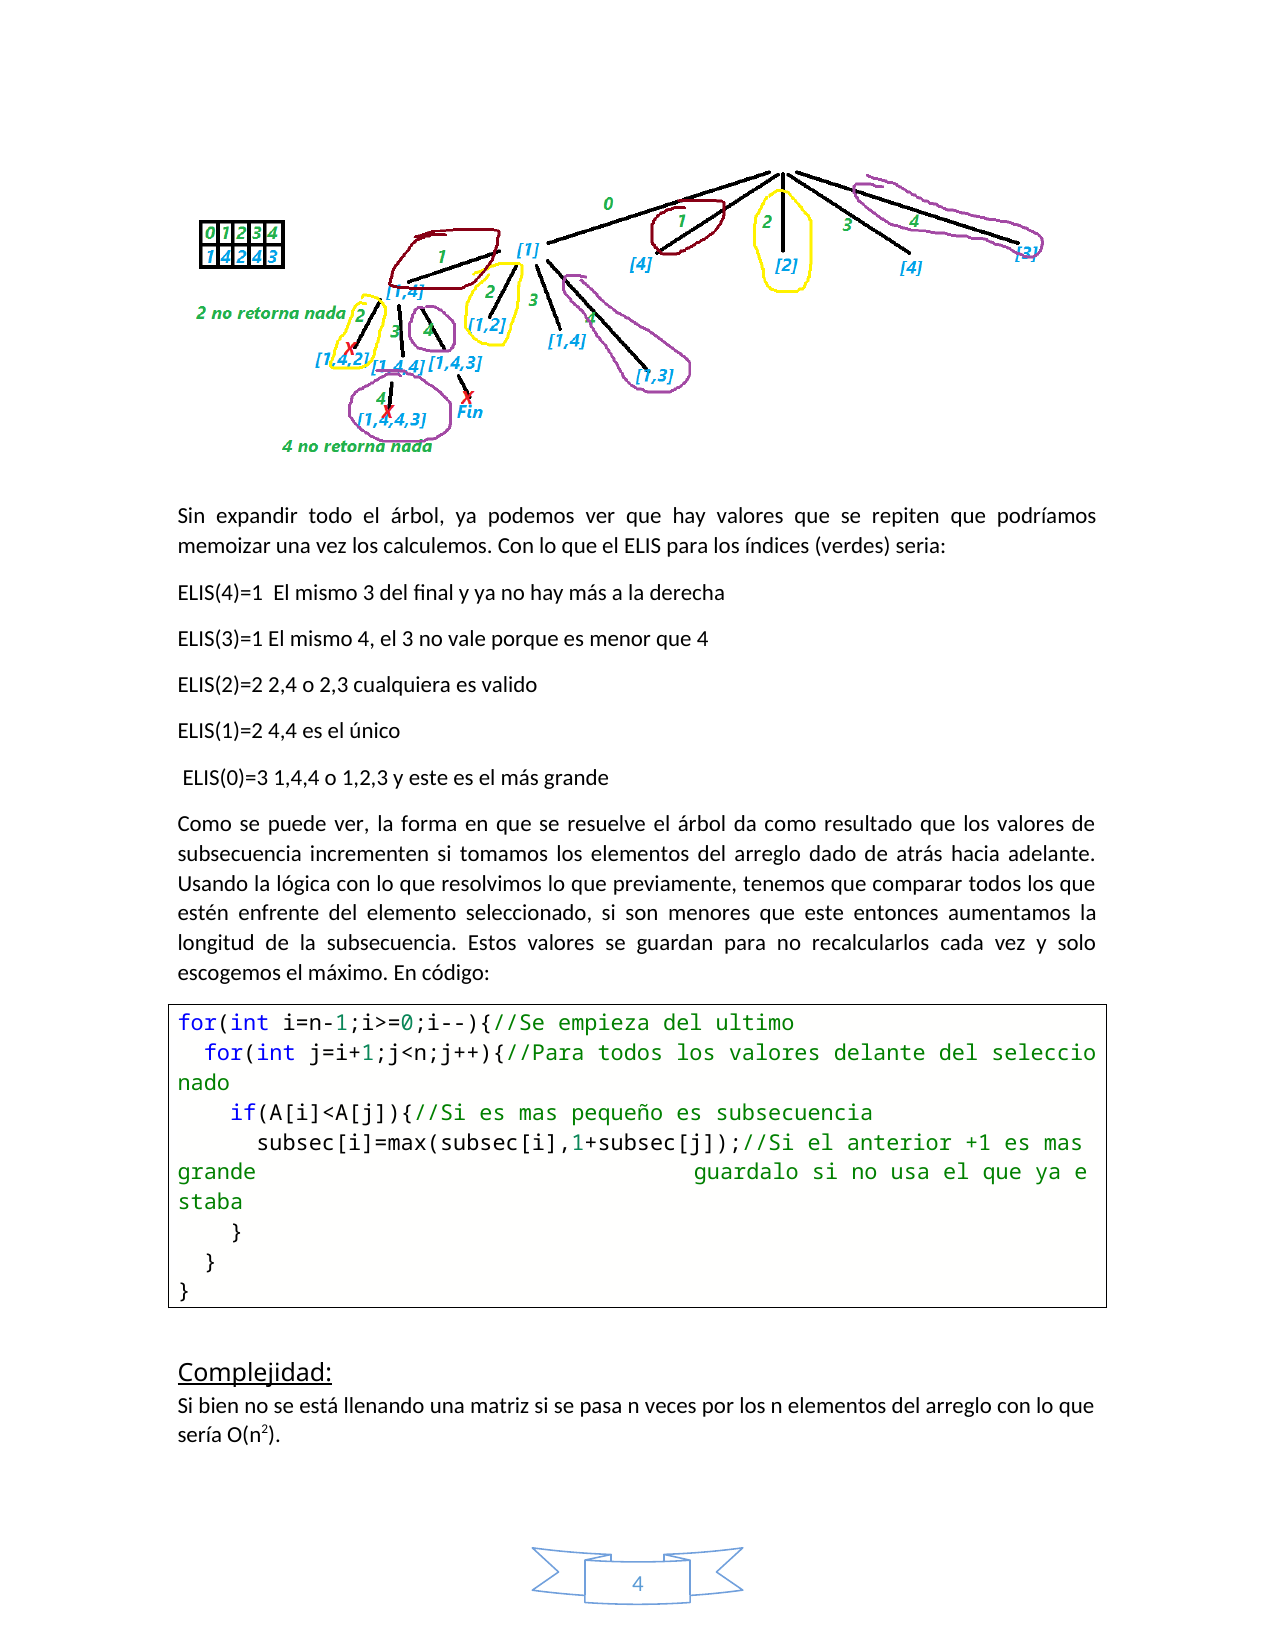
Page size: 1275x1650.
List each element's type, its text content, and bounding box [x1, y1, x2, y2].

text for(int j=i+1;j<n;j++){//Para todos los valores delante del seleccionado [177, 1037, 1098, 1097]
text Sin expandir todo el árbol, ya podemos ver que hay valores que se repiten que podríamos memoizar una vez los calculemos. Con lo que el ELIS para los índices (verdes) seria: [177, 502, 1098, 559]
text subsec[i]=max(subsec[i],1+subsec[j]);//Si el anterior +1 es mas grande guardalo si no usa el que ya estaba [177, 1126, 1098, 1216]
text ELIS(2)=2 2,4 o 2,3 cualquiera es valido [177, 670, 1098, 698]
text ELIS(3)=1 El mismo 4, el 3 no vale porque es menor que 4 [177, 624, 1098, 652]
text ELIS(1)=2 4,4 es el único [177, 717, 1098, 745]
text ELIS(0)=3 1,4,4 o 1,2,3 y este es el más grande [177, 763, 1098, 791]
text } [169, 1272, 1106, 1307]
text } [177, 1216, 1098, 1246]
text Como se puede ver, la forma en que se resuelve el árbol da como resultado que los valores de subsecuencia incrementen si tomamos los elementos del arreglo dado de atrás hacia adelante. Usando la lógica con lo que resolvimos lo que previamente, tenemos que comparar todos los que estén enfrente del elemento seleccionado, si son menores que este entonces aumentamos la longitud de la subsecuencia. Estos valores se guardan para no recalcularlos cada vez y solo escogemos el máximo. En código: [177, 809, 1098, 986]
text if(A[i]<A[j]){//Si es mas pequeño es subsecuencia [177, 1097, 1098, 1126]
text for(int i=n-1;i>=0;i--){//Se empieza del ultimo [169, 1005, 1106, 1037]
text Si bien no se está llenando una matriz si se pasa n veces por los n elementos del arreglo con lo que sería O(n2). [177, 1391, 1098, 1448]
picture [177, 147, 1098, 484]
subtitle Complejidad: [177, 1355, 1098, 1389]
text } [177, 1246, 1098, 1272]
text ELIS(4)=1 El mismo 3 del final y ya no hay más a la derecha [177, 578, 1098, 606]
